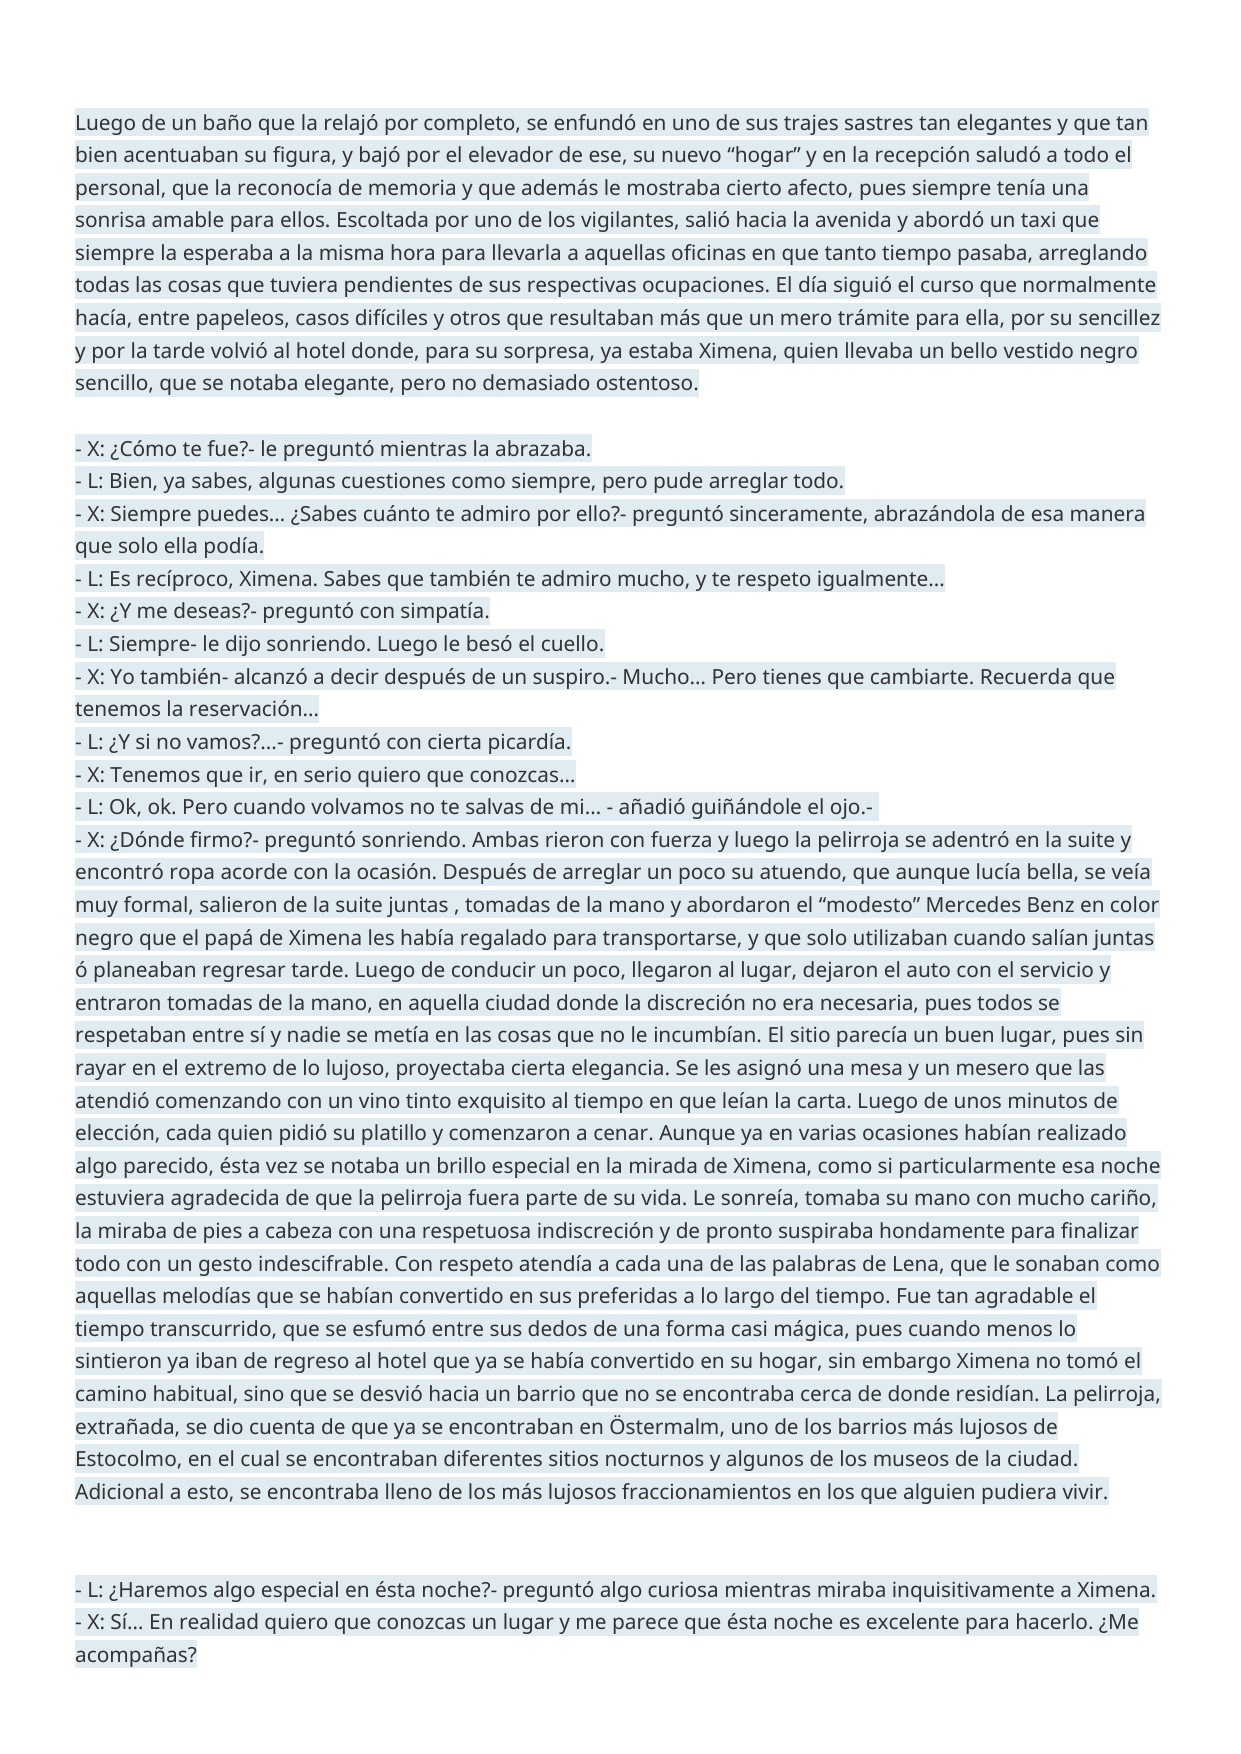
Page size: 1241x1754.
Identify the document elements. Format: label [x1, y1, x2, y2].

text [75, 75, 1165, 1668]
